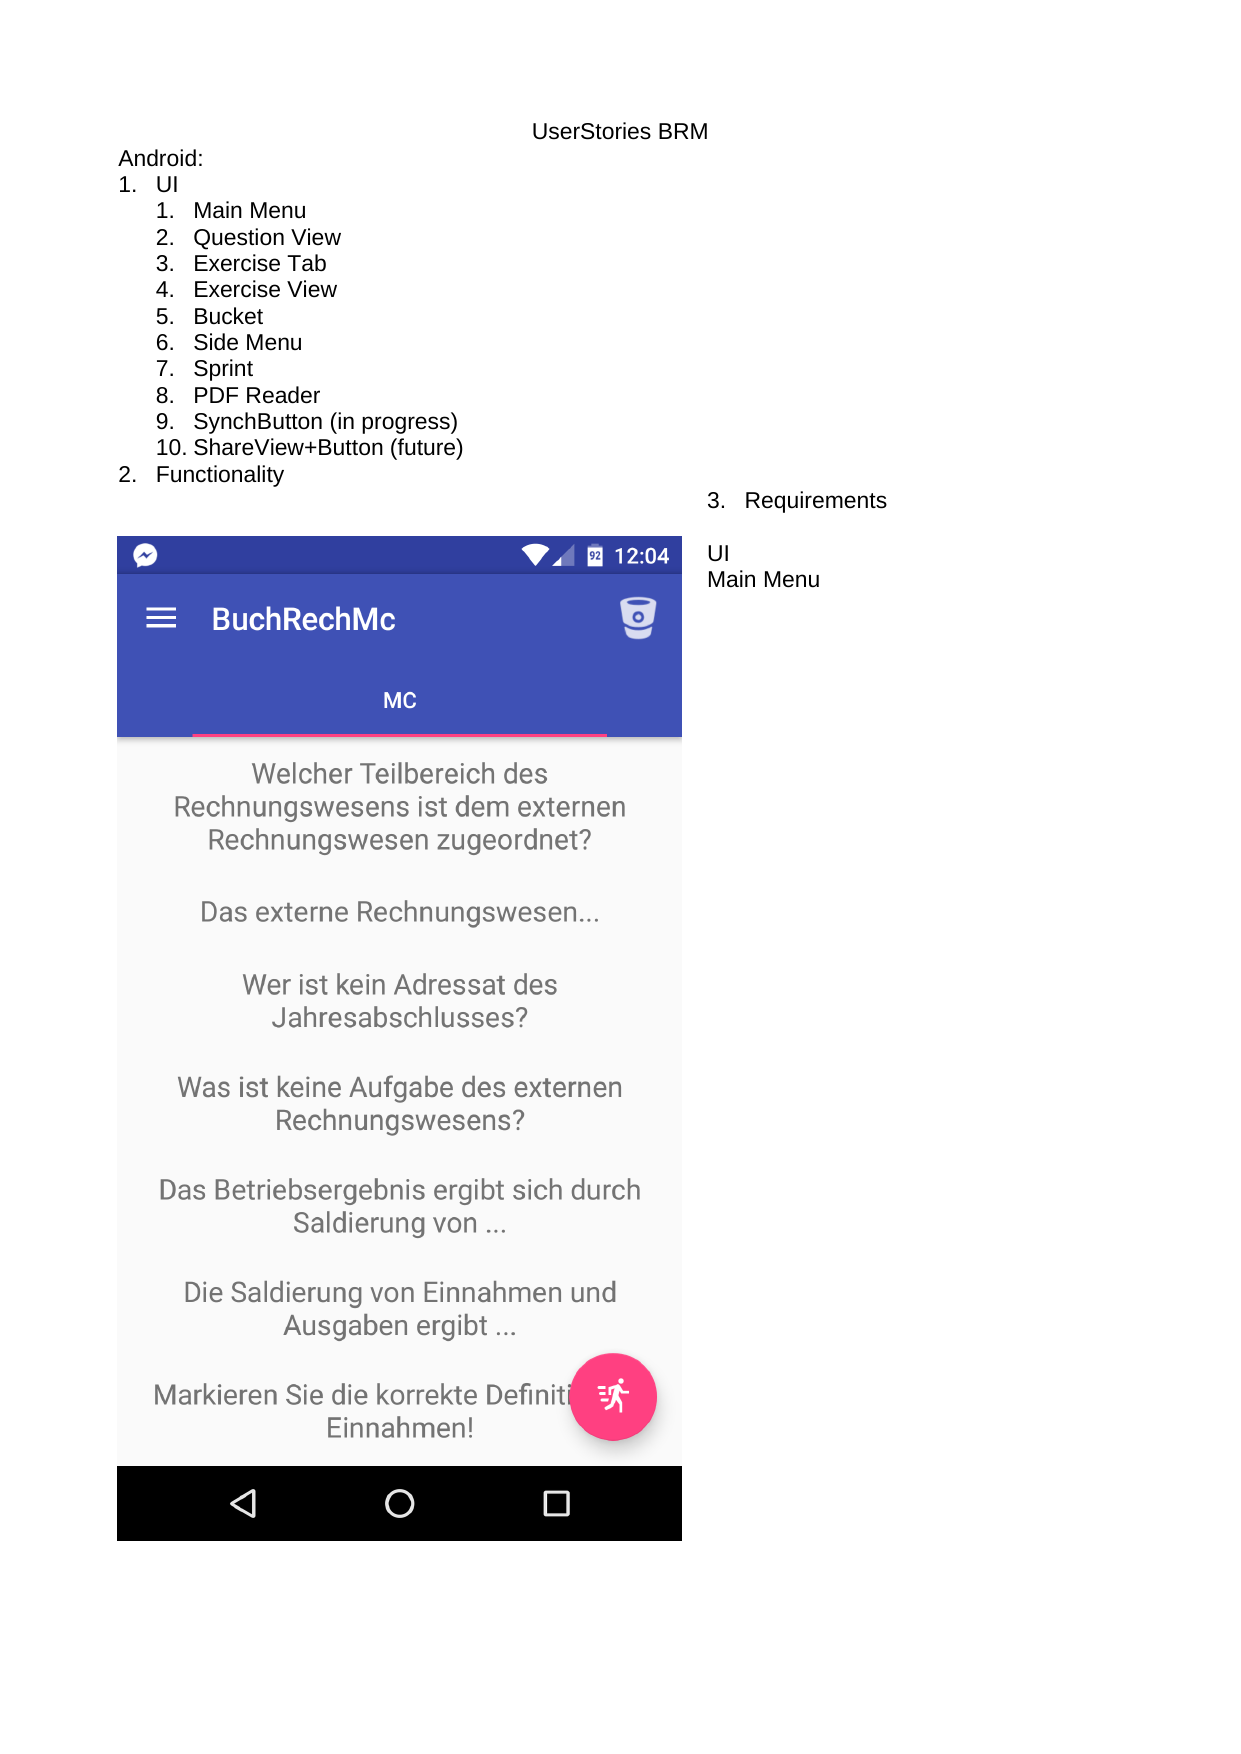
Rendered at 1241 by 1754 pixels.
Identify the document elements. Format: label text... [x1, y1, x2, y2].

text UI [682, 540, 1122, 566]
list Requirements [118, 487, 1122, 513]
list ShareView+Button (future) [156, 434, 1122, 461]
list SynchButton (in progress) [156, 408, 1122, 434]
list Functionality [118, 461, 1122, 487]
list Question View [156, 223, 1122, 250]
list Bucket [156, 303, 1122, 329]
list PDF Reader [156, 382, 1122, 408]
picture [117, 536, 682, 1541]
list UI [118, 171, 1122, 197]
text Android: [118, 144, 1122, 171]
list Main Menu [156, 197, 1122, 223]
list Sprint [156, 355, 1122, 382]
text UserStories BRM [118, 118, 1122, 144]
list Exercise Tab [156, 250, 1122, 276]
text Main Menu [682, 566, 1122, 592]
list Side Menu [156, 329, 1122, 355]
list Exercise View [156, 276, 1122, 303]
